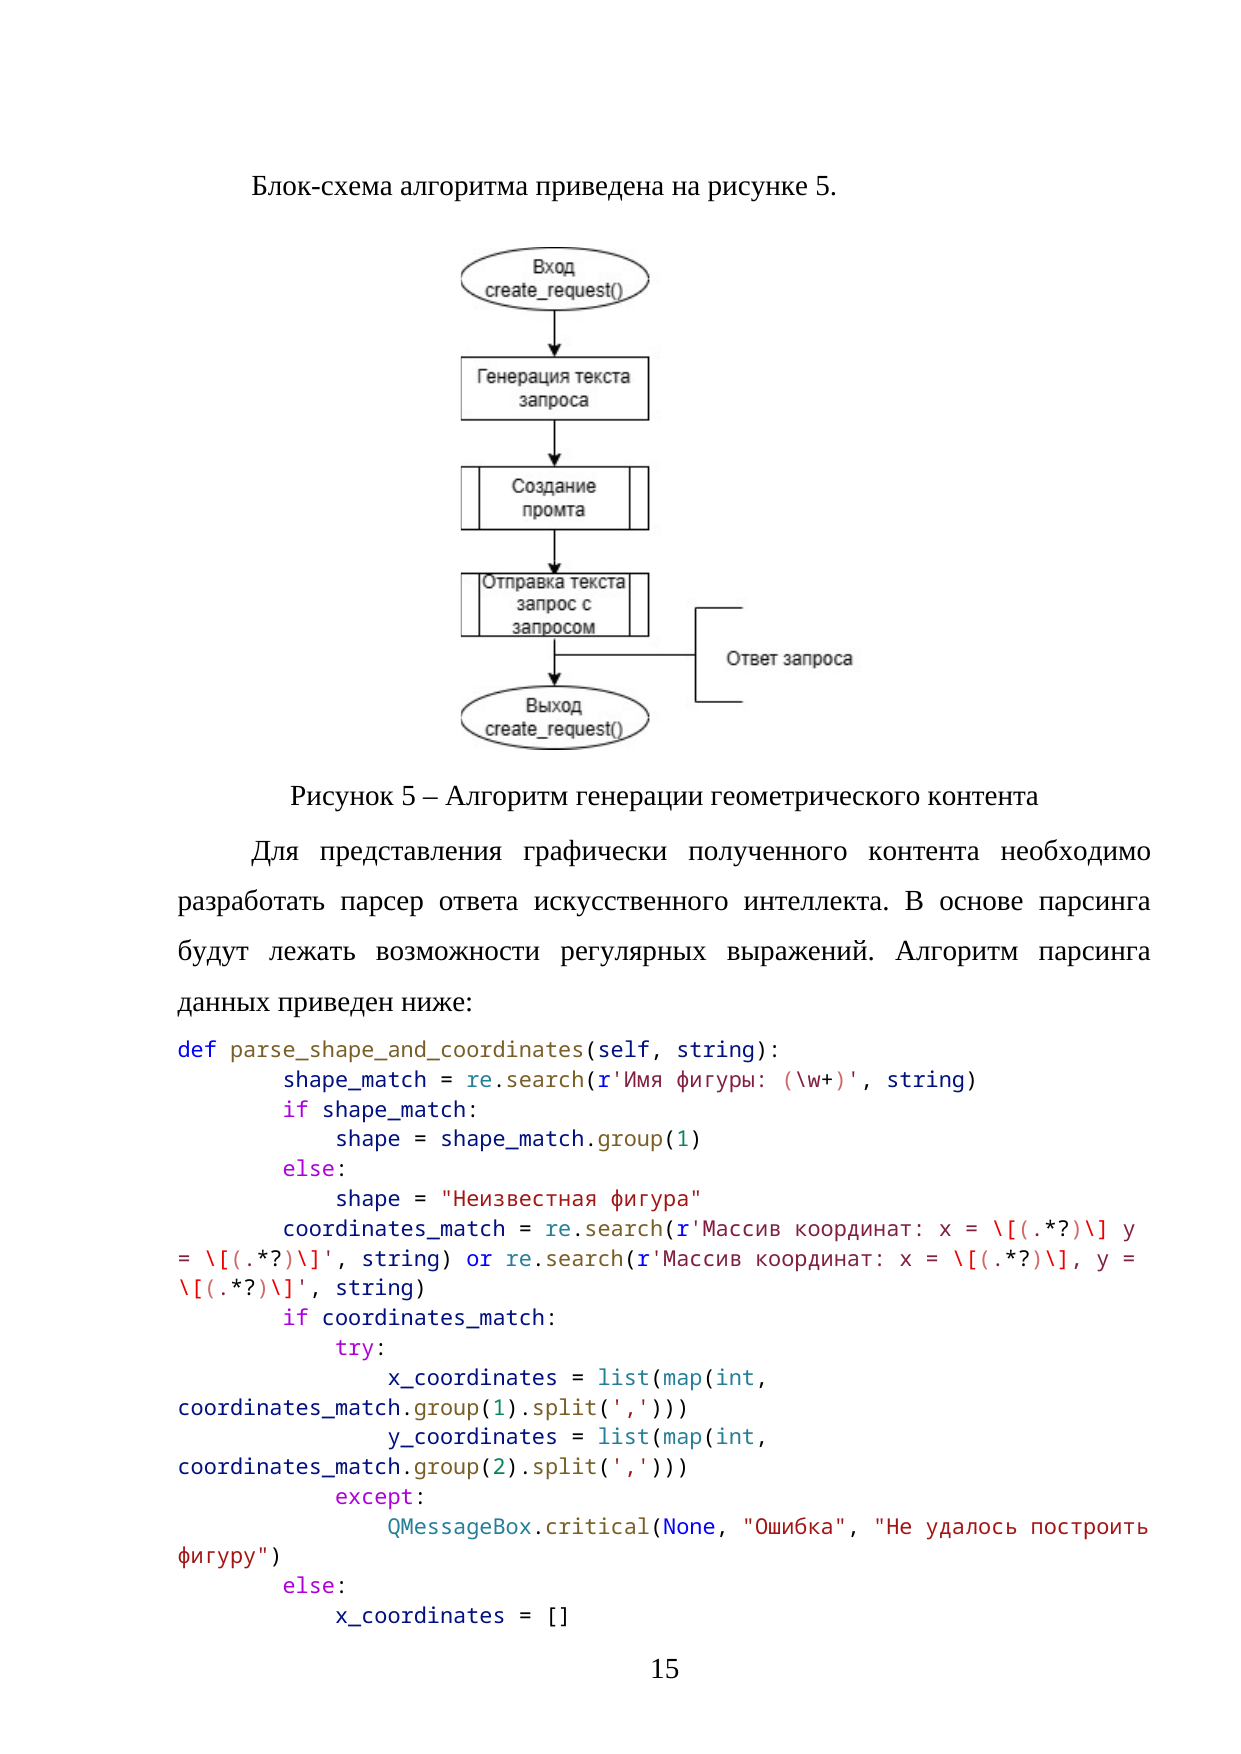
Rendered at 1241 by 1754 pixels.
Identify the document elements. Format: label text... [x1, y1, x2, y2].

picture [460, 247, 869, 750]
text shape = "Неизвестная фигура" [177, 1183, 1152, 1213]
text y_coordinates = list(map(int, coordinates_match.group(2).split(','))) [177, 1421, 1152, 1481]
text shape_match = re.search(r'Имя фигуры: (\w+)', string) [177, 1064, 1152, 1093]
text Рисунок 5 – Алгоритм генерации геометрического контента [177, 778, 1152, 812]
text if coordinates_match: [177, 1302, 1152, 1332]
text if shape_match: [177, 1093, 1152, 1123]
text x_coordinates = list(map(int, coordinates_match.group(1).split(','))) [177, 1362, 1152, 1421]
text shape = shape_match.group(1) [177, 1123, 1152, 1153]
text else: [177, 1153, 1152, 1183]
text coordinates_match = re.search(r'Массив координат: x = \[(.*?)\] y = \[(.*?)\]', string) or re.search(r'Массив координат: x = \[(.*?)\], y = \[(.*?)\]', string) [177, 1213, 1152, 1302]
text x_coordinates = [] [177, 1600, 1152, 1630]
text def parse_shape_and_coordinates(self, string): [177, 1034, 1152, 1064]
text else: [177, 1570, 1152, 1600]
text Для представления графически полученного контента необходимо разработать парсер ответа искусственного интеллекта. В основе парсинга будут лежать возможности регулярных выражений. Алгоритм парсинга данных приведен ниже: [177, 833, 1152, 1017]
text Блок-схема алгоритма приведена на рисунке 5. [177, 168, 1152, 202]
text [177, 1511, 1152, 1570]
text except: [177, 1481, 1152, 1511]
text try: [177, 1332, 1152, 1362]
